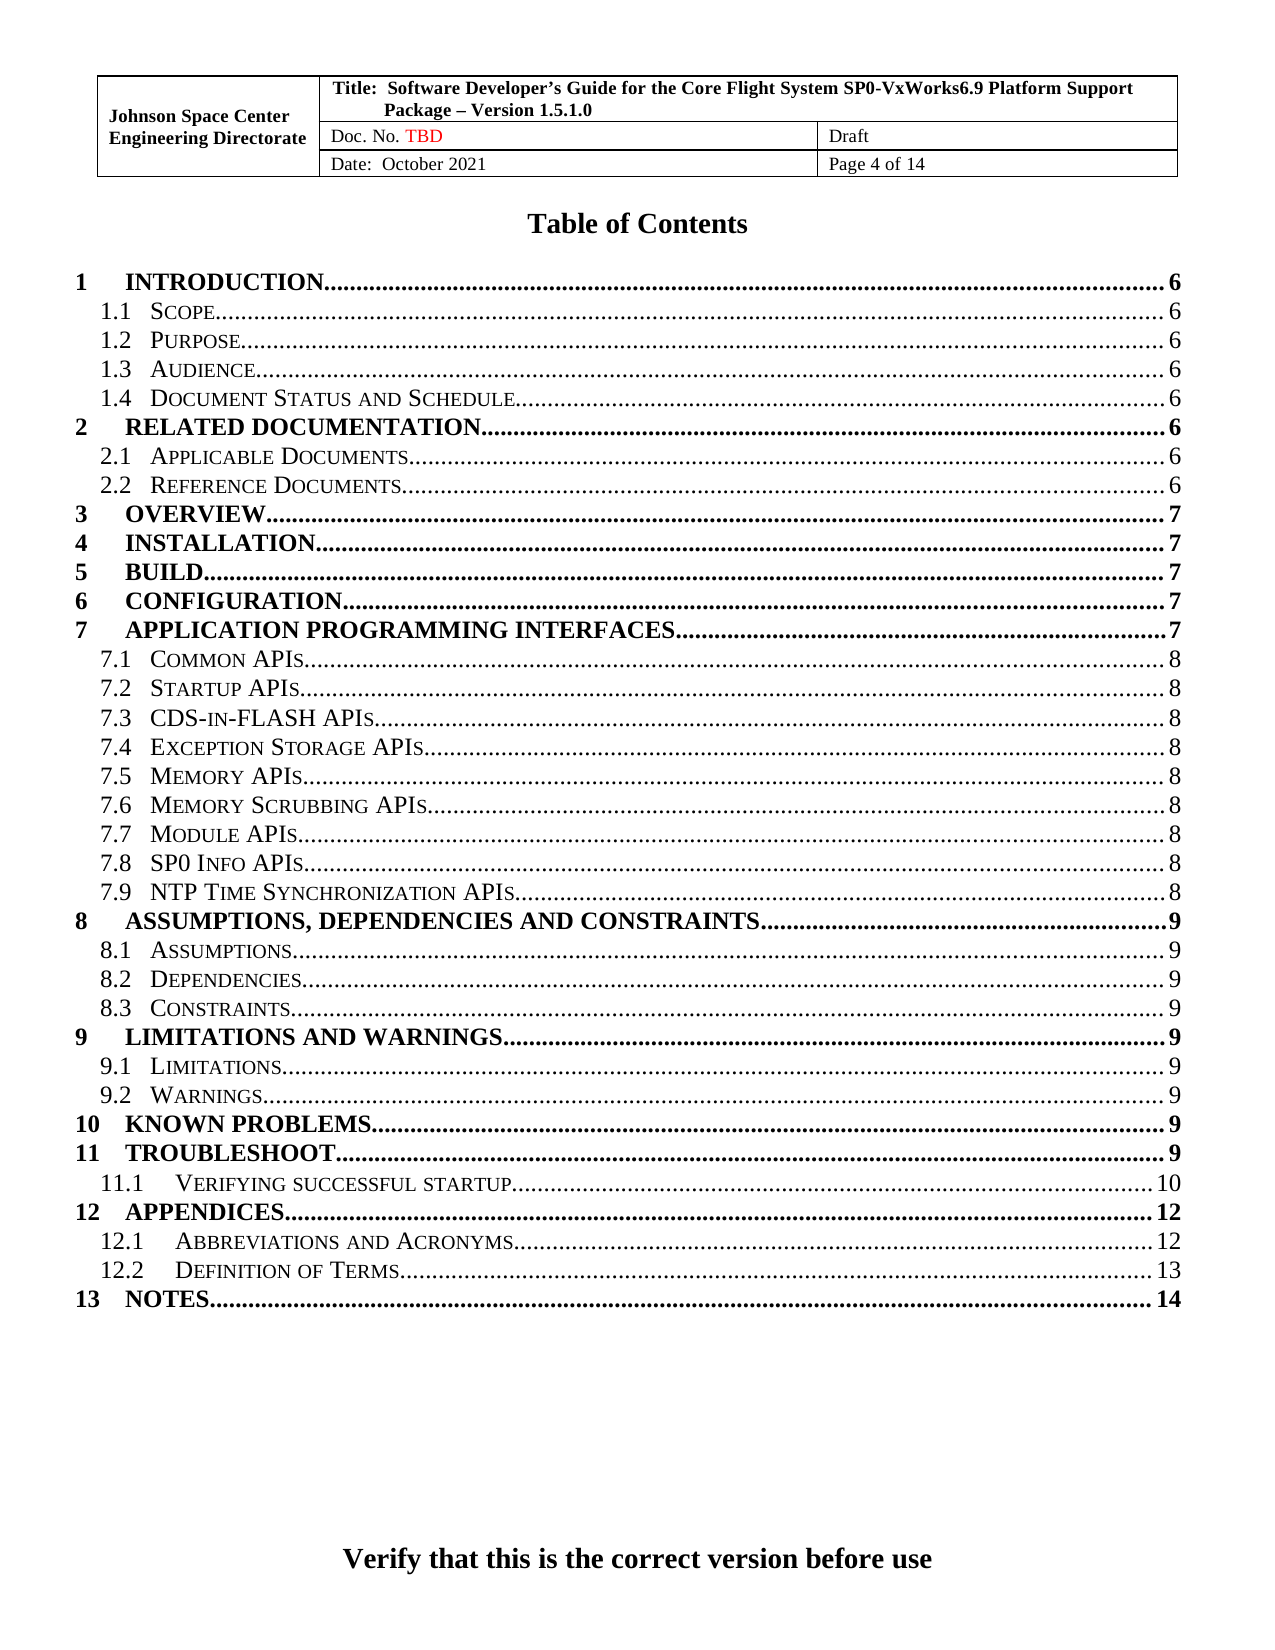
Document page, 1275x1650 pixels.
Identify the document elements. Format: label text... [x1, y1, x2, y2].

text 2.2 Reference Documents 6 [100, 470, 1200, 499]
text 8.3 Constraints 9 [100, 993, 1200, 1022]
text 1.2 Purpose 6 [100, 324, 1200, 354]
text 8.1 Assumptions 9 [100, 935, 1200, 964]
text 7 Application Programming Interfaces 7 [75, 615, 1200, 644]
text 7.8 SP0 Info APIs 8 [100, 848, 1200, 877]
text 1.3 Audience 6 [100, 354, 1200, 383]
text 6 CONFIGURATION 7 [75, 586, 1200, 615]
text 2.1 Applicable Documents 6 [100, 441, 1200, 470]
text 12.1 Abbreviations and Acronyms 12 [100, 1226, 1200, 1254]
text 7.4 Exception Storage APIs 8 [100, 731, 1200, 761]
text 8 Assumptions, dependencies and constraints 9 [75, 906, 1200, 935]
text 10 Known Problems 9 [75, 1109, 1200, 1138]
text 7.3 CDS-in-FLASH APIs 8 [100, 702, 1200, 731]
text 11 TroubleShoot 9 [75, 1138, 1200, 1167]
text 3 OVERVIEW 7 [75, 499, 1200, 528]
text 7.2 Startup APIs 8 [100, 673, 1200, 702]
text 13 Notes 14 [75, 1284, 1200, 1313]
text Table of Contents [75, 206, 1200, 240]
text 9.2 Warnings 9 [100, 1080, 1200, 1109]
text 7.6 Memory Scrubbing APIs 8 [100, 789, 1200, 819]
text 11.1 Verifying successful startup 10 [100, 1167, 1200, 1196]
text 12.2 Definition of Terms 13 [100, 1254, 1200, 1284]
text 5 BUILD 7 [75, 557, 1200, 586]
text 1.1 Scope 6 [100, 296, 1200, 324]
text 7.9 NTP Time Synchronization APIs 8 [100, 877, 1200, 906]
text 12 Appendices 12 [75, 1196, 1200, 1226]
text 4 INSTALLATIOn 7 [75, 528, 1200, 557]
text 7.1 Common APIs 8 [100, 644, 1200, 673]
text 7.7 Module APIs 8 [100, 819, 1200, 848]
text 2 RELATED DOCUMENTATION 6 [75, 412, 1200, 441]
text 7.5 Memory APIs 8 [100, 761, 1200, 789]
text 9 LIMITATIONS AND WARNINGS 9 [75, 1022, 1200, 1051]
text 8.2 Dependencies 9 [100, 964, 1200, 993]
text 1 INTRODUCTION 6 [75, 266, 1200, 296]
text 9.1 Limitations 9 [100, 1051, 1200, 1080]
text 1.4 Document Status and Schedule 6 [100, 383, 1200, 412]
